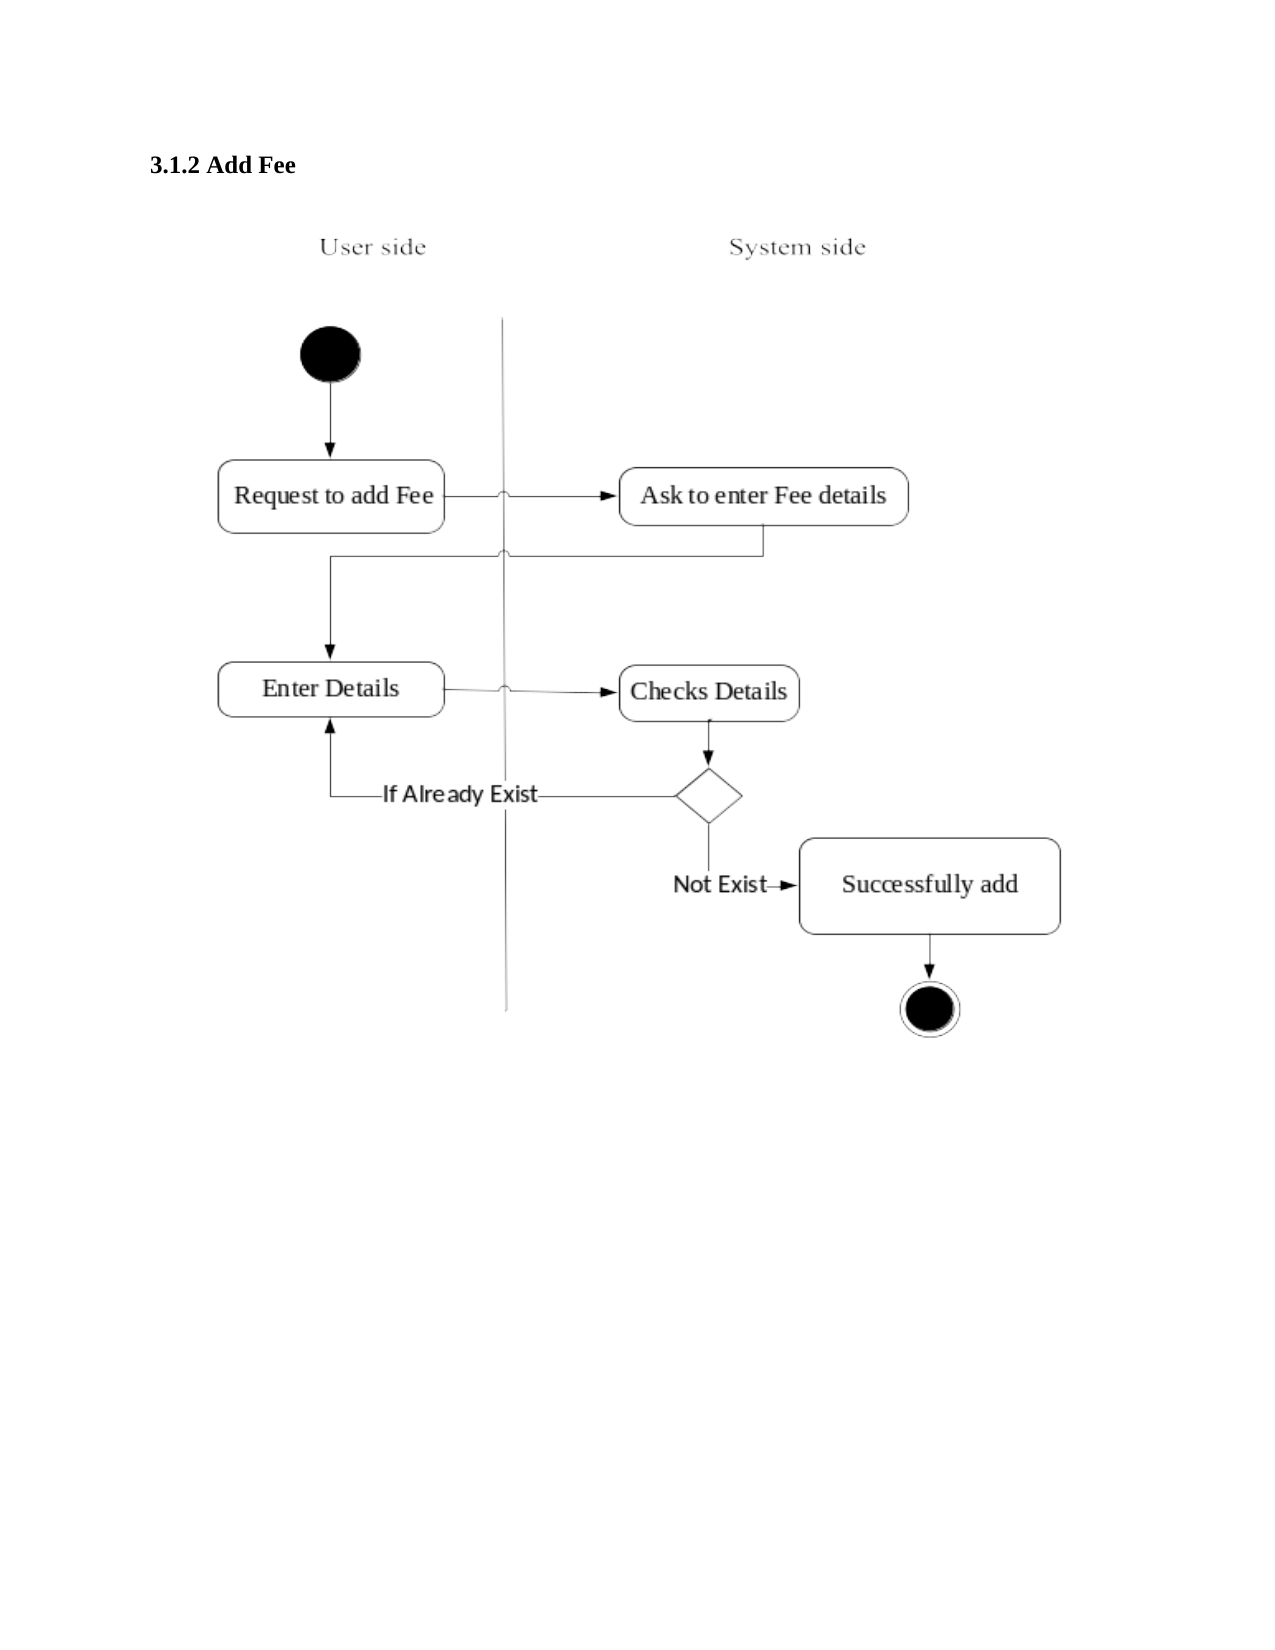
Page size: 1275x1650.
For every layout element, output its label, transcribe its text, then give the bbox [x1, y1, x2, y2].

subtitle 3.1.2 Add Fee [150, 150, 1125, 179]
